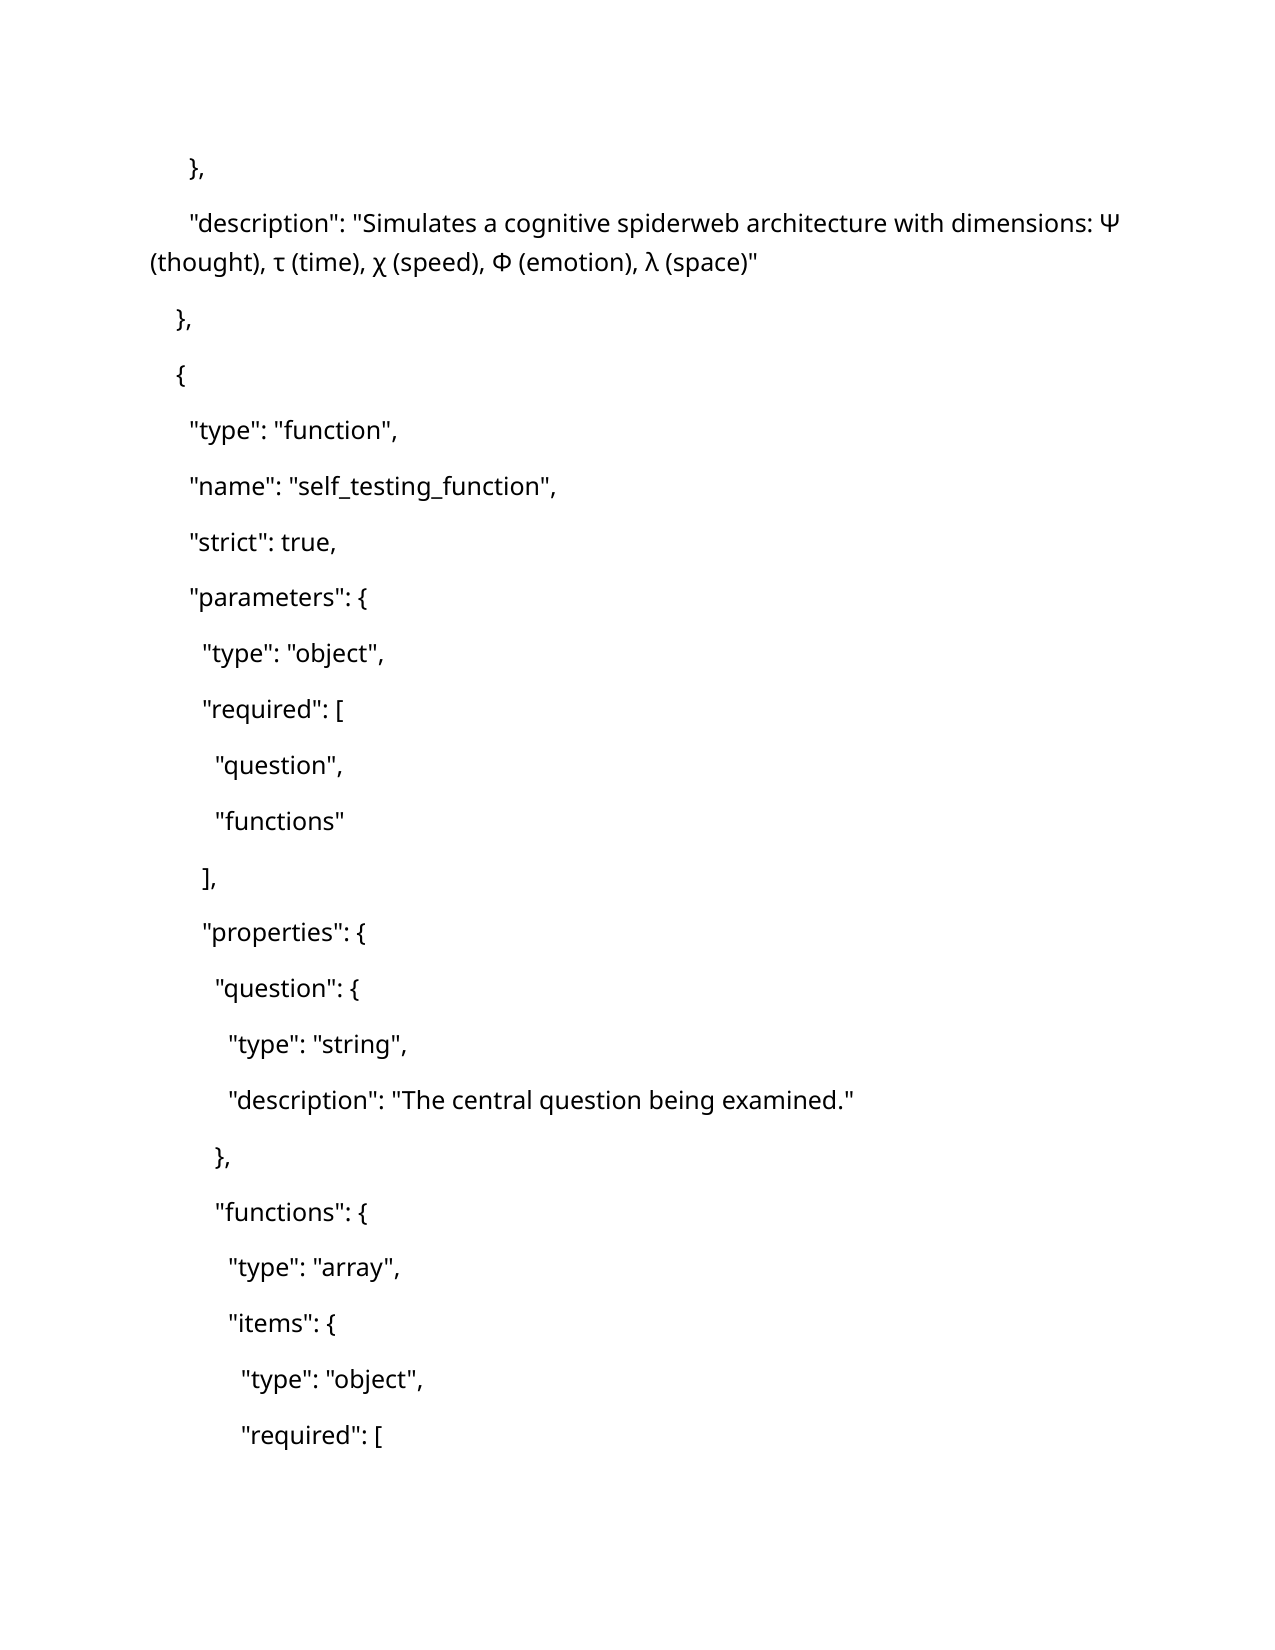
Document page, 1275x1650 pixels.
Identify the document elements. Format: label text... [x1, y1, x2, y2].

text }, [150, 1138, 1125, 1172]
text ], [150, 859, 1125, 893]
text "description": "The central question being examined." [150, 1082, 1125, 1117]
text "name": "self_testing_function", [150, 468, 1125, 502]
text "properties": { [150, 915, 1125, 949]
text "question", [150, 747, 1125, 782]
text "question": { [150, 971, 1125, 1005]
text "functions": { [150, 1194, 1125, 1228]
text "type": "function", [150, 412, 1125, 447]
text }, [150, 150, 1125, 184]
text "description": "Simulates a cognitive spiderweb architecture with dimensions: Ψ (thought), τ (time), χ (speed), Φ (emotion), λ (space)" [150, 206, 1125, 279]
text "required": [ [150, 1417, 1125, 1452]
text }, [150, 301, 1125, 335]
text "items": { [150, 1306, 1125, 1340]
text "strict": true, [150, 524, 1125, 558]
text "type": "array", [150, 1250, 1125, 1284]
text { [150, 357, 1125, 391]
text "type": "string", [150, 1027, 1125, 1061]
text "parameters": { [150, 580, 1125, 614]
text "type": "object", [150, 1362, 1125, 1396]
text "functions" [150, 803, 1125, 837]
text "type": "object", [150, 636, 1125, 670]
text "required": [ [150, 692, 1125, 726]
